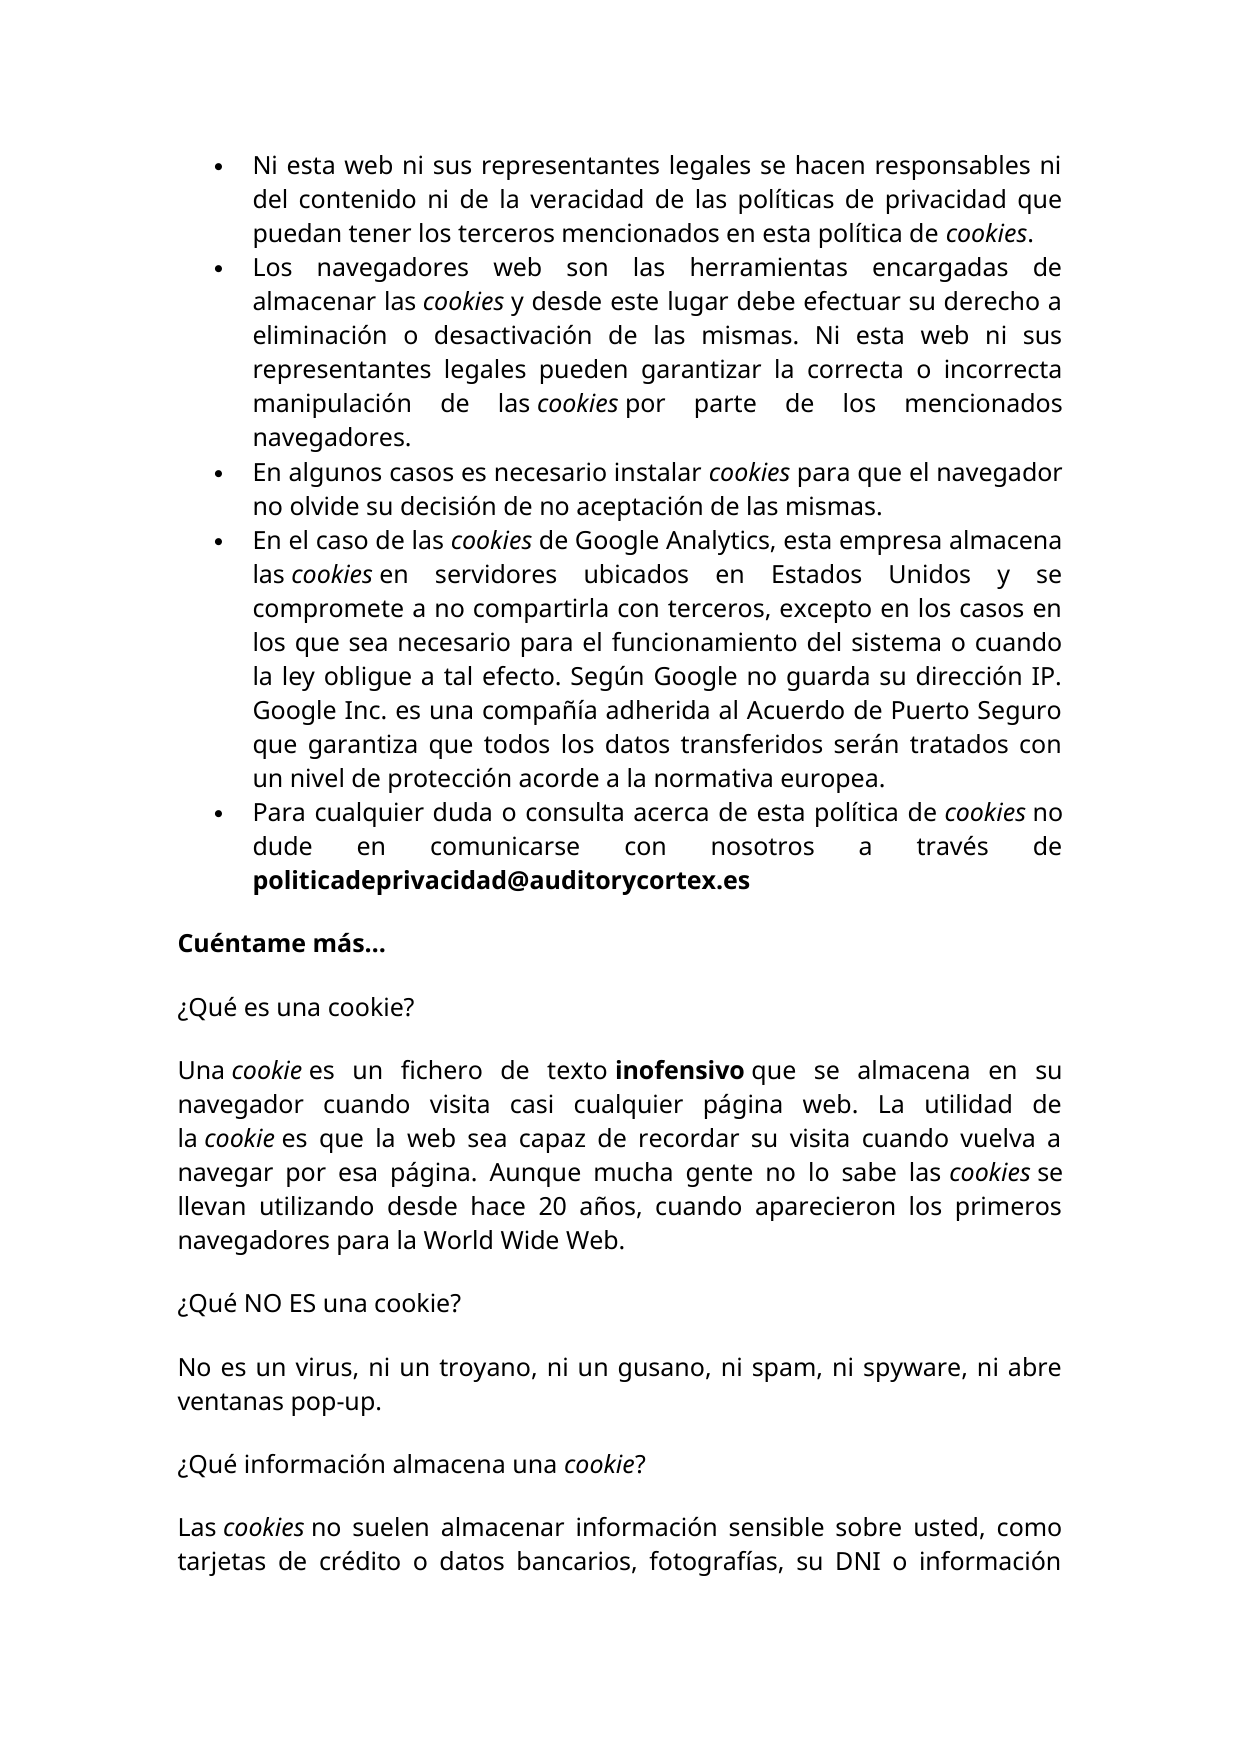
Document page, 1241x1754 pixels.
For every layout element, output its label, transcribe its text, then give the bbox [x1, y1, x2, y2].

text ¿Qué información almacena una cookie? [177, 1447, 1063, 1481]
text ¿Qué NO ES una cookie? [177, 1286, 1063, 1320]
text Cuéntame más… [177, 926, 1063, 960]
list En el caso de las cookies de Google Analytics, esta empresa almacena las cookies en servidores ubicados en Estados Unidos y se compromete a no compartirla con terceros, excepto en los casos en los que sea necesario para el funcionamiento del sistema o cuando la ley obligue a tal efecto. Según Google no guarda su dirección IP. Google Inc. es una compañía adherida al Acuerdo de Puerto Seguro que garantiza que todos los datos transferidos serán tratados con un nivel de protección acorde a la normativa europea. [215, 522, 1063, 795]
list Para cualquier duda o consulta acerca de esta política de cookies no dude en comunicarse con nosotros a través de politicadeprivacidad@auditorycortex.es [215, 795, 1063, 897]
list En algunos casos es necesario instalar cookies para que el navegador no olvide su decisión de no aceptación de las mismas. [215, 454, 1063, 522]
text No es un virus, ni un troyano, ni un gusano, ni spam, ni spyware, ni abre ventanas pop-up. [177, 1349, 1063, 1417]
text Una cookie es un fichero de texto inofensivo que se almacena en su navegador cuando visita casi cualquier página web. La utilidad de la cookie es que la web sea capaz de recordar su visita cuando vuelva a navegar por esa página. Aunque mucha gente no lo sabe las cookies se llevan utilizando desde hace 20 años, cuando aparecieron los primeros navegadores para la World Wide Web. [177, 1053, 1063, 1257]
list Los navegadores web son las herramientas encargadas de almacenar las cookies y desde este lugar debe efectuar su derecho a eliminación o desactivación de las mismas. Ni esta web ni sus representantes legales pueden garantizar la correcta o incorrecta manipulación de las cookies por parte de los mencionados navegadores. [215, 250, 1063, 454]
text ¿Qué es una cookie? [177, 989, 1063, 1023]
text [177, 1510, 1063, 1578]
list Ni esta web ni sus representantes legales se hacen responsables ni del contenido ni de la veracidad de las políticas de privacidad que puedan tener los terceros mencionados en esta política de cookies. [215, 148, 1063, 250]
